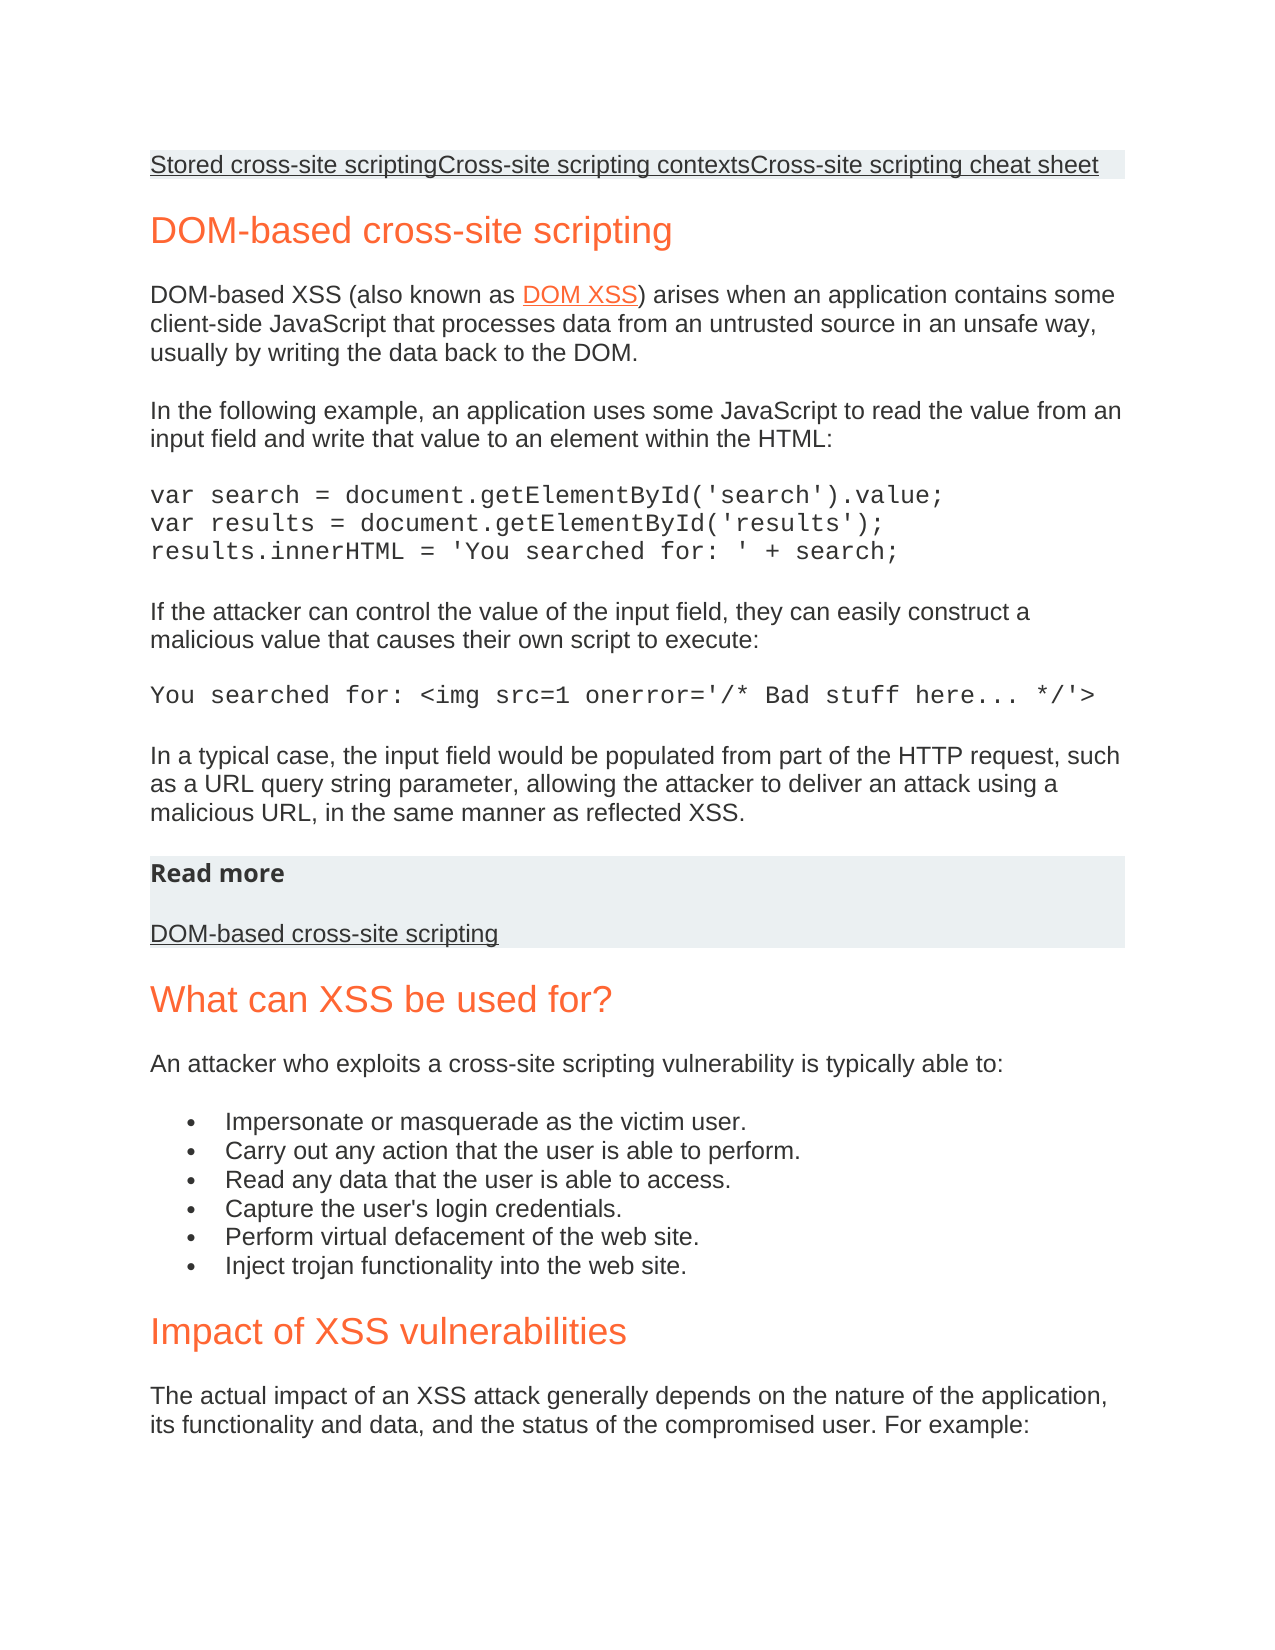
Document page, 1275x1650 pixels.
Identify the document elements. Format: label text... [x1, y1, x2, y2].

text var search = document.getElementById('search').value; var results = document.getElementById('results'); results.innerHTML = 'You searched for: ' + search; [150, 482, 1125, 567]
text Stored cross-site scriptingCross-site scripting contextsCross-site scripting cheat sheet [150, 150, 1125, 179]
text DOM-based XSS (also known as DOM XSS) arises when an application contains some client-side JavaScript that processes data from an untrusted source in an unsafe way, usually by writing the data back to the DOM. [150, 280, 1125, 366]
text In the following example, an application uses some JavaScript to read the value from an input field and write that value to an element within the HTML: [150, 396, 1125, 453]
text What can XSS be used for? [150, 977, 1125, 1020]
list Capture the user's login credentials. [187, 1194, 1125, 1222]
list Read any data that the user is able to access. [187, 1165, 1125, 1194]
text In a typical case, the input field would be populated from part of the HTTP request, such as a URL query string parameter, allowing the attacker to deliver an attack using a malicious URL, in the same manner as reflected XSS. [150, 741, 1125, 827]
list Inject trojan functionality into the web site. [187, 1251, 1125, 1280]
text DOM-based cross-site scripting [150, 208, 1125, 251]
list Perform virtual defacement of the web site. [187, 1222, 1125, 1251]
text You searched for: <img src=1 onerror='/* Bad stuff here... */'> [150, 683, 1125, 711]
text If the attacker can control the value of the input field, they can easily construct a malicious value that causes their own script to execute: [150, 596, 1125, 654]
list Carry out any action that the user is able to perform. [187, 1136, 1125, 1165]
text DOM-based cross-site scripting [150, 919, 1125, 948]
text An attacker who exploits a cross-site scripting vulnerability is typically able to: [150, 1049, 1125, 1078]
text Impact of XSS vulnerabilities [150, 1309, 1125, 1352]
text The actual impact of an XSS attack generally depends on the nature of the application, its functionality and data, and the status of the compromised user. For example: [150, 1381, 1125, 1439]
list Impersonate or masquerade as the victim user. [187, 1107, 1125, 1136]
text Read more [150, 856, 1125, 890]
